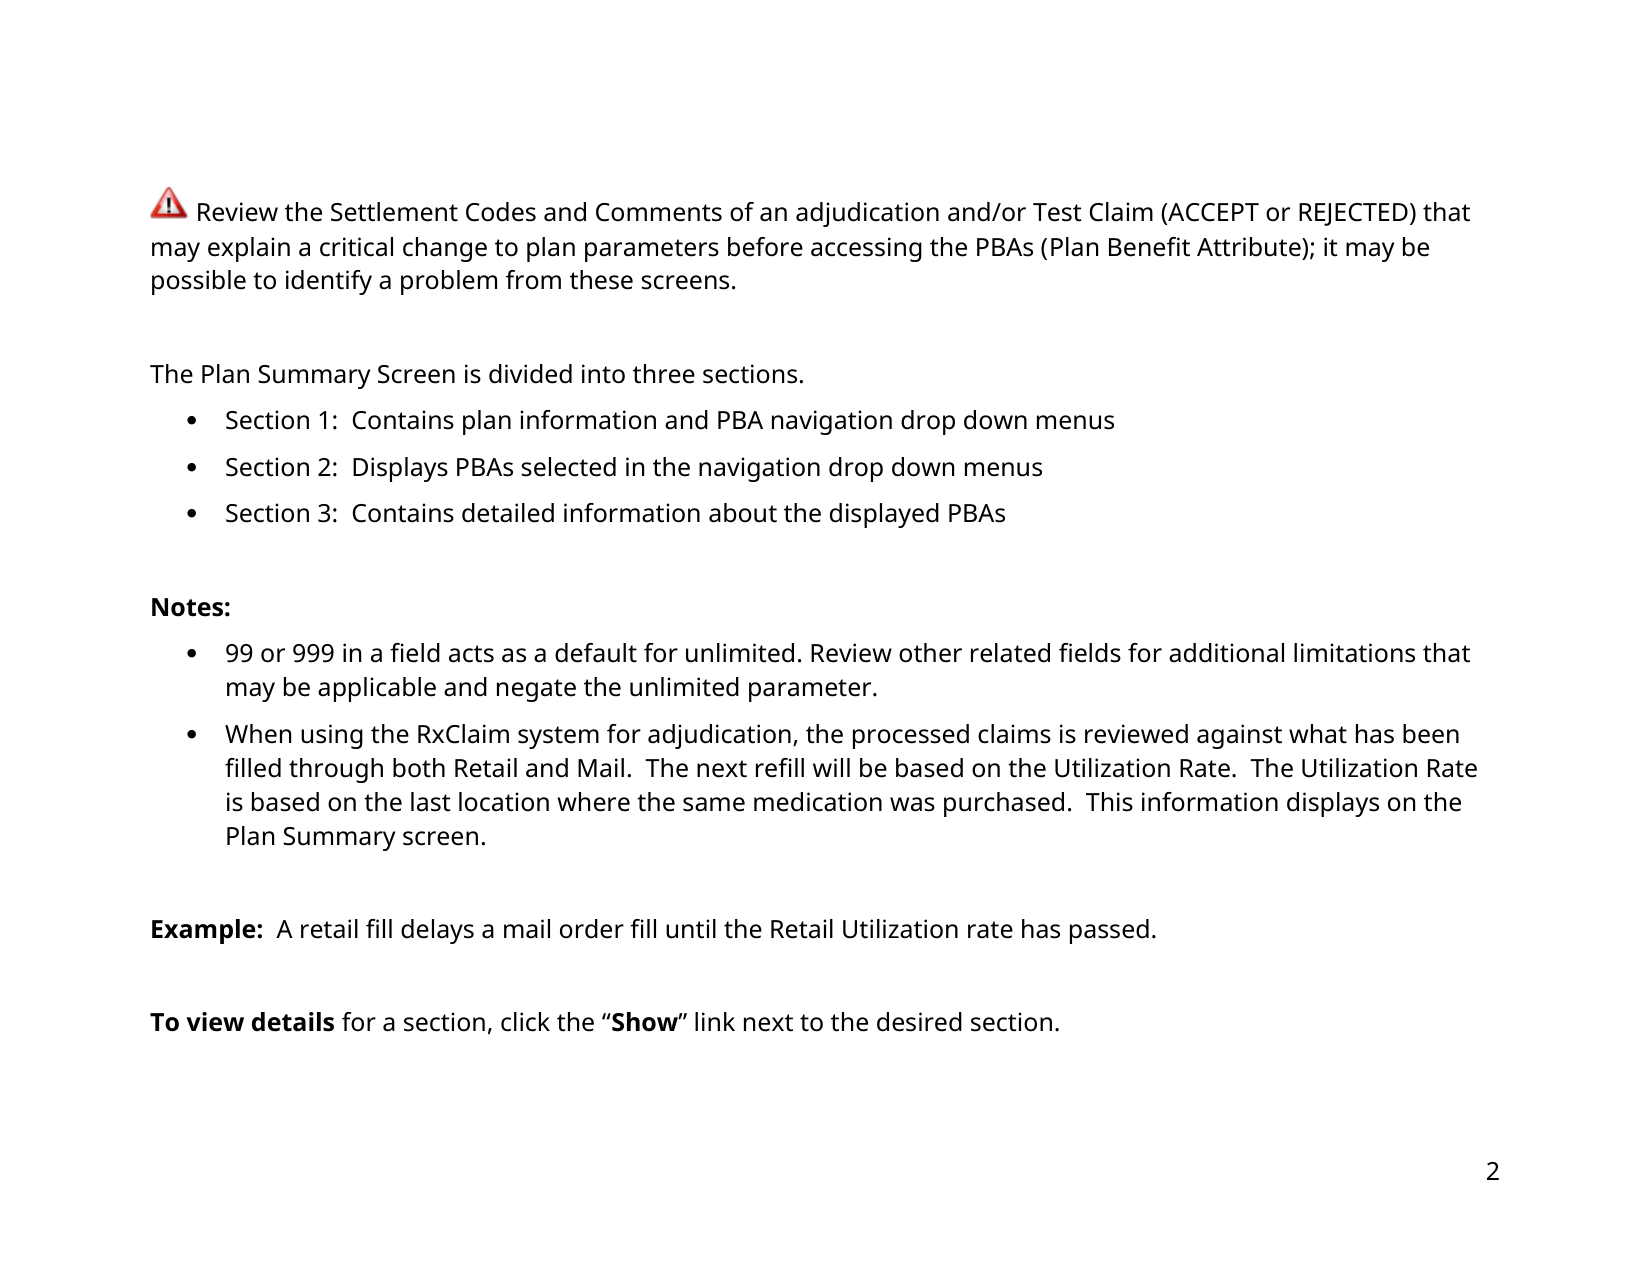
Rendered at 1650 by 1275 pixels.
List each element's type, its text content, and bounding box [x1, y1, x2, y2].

text The Plan Summary Screen is divided into three sections. [150, 356, 1500, 390]
text Review the Settlement Codes and Comments of an adjudication and/or Test Claim (ACCEPT or REJECTED) that may explain a critical change to plan parameters before accessing the PBAs (Plan Benefit Attribute); it may be possible to identify a problem from these screens. [150, 187, 1500, 297]
list Section 1: Contains plan information and PBA navigation drop down menus [187, 403, 1500, 437]
text Example: A retail fill delays a mail order fill until the Retail Utilization rate has passed. [150, 912, 1500, 946]
list Section 2: Displays PBAs selected in the navigation drop down menus [187, 449, 1500, 483]
list Section 3: Contains detailed information about the displayed PBAs [187, 496, 1500, 530]
text To view details for a section, click the “Show” link next to the desired section. [150, 1005, 1500, 1039]
list When using the RxClaim system for adjudication, the processed claims is reviewed against what has been filled through both Retail and Mail. The next refill will be based on the Utilization Rate. The Utilization Rate is based on the last location where the same medication was purchased. This information displays on the Plan Summary screen. [187, 716, 1500, 853]
text Notes: [150, 589, 1500, 623]
picture [150, 187, 189, 222]
list 99 or 999 in a field acts as a default for unlimited. Review other related fields for additional limitations that may be applicable and negate the unlimited parameter. [187, 636, 1500, 704]
